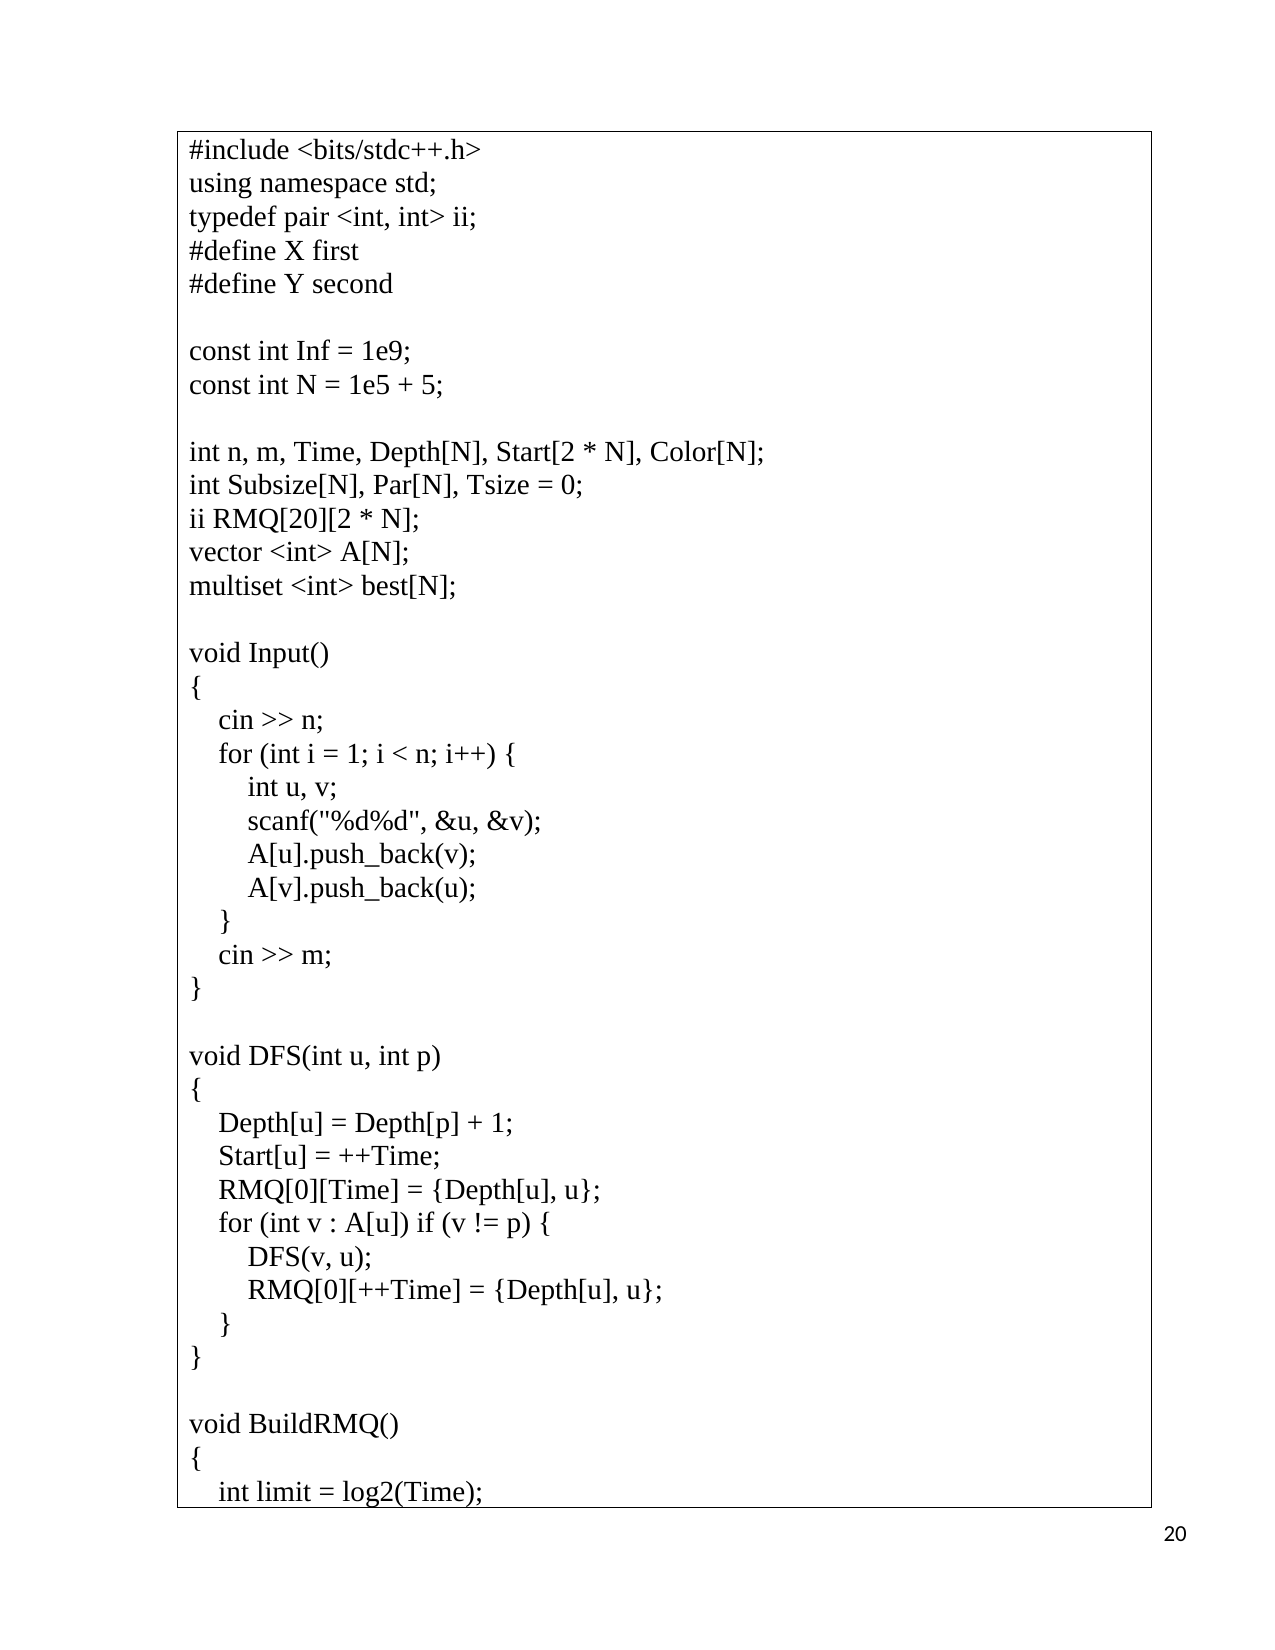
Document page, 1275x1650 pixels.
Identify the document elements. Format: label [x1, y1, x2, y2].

table_header [178, 132, 1151, 1507]
